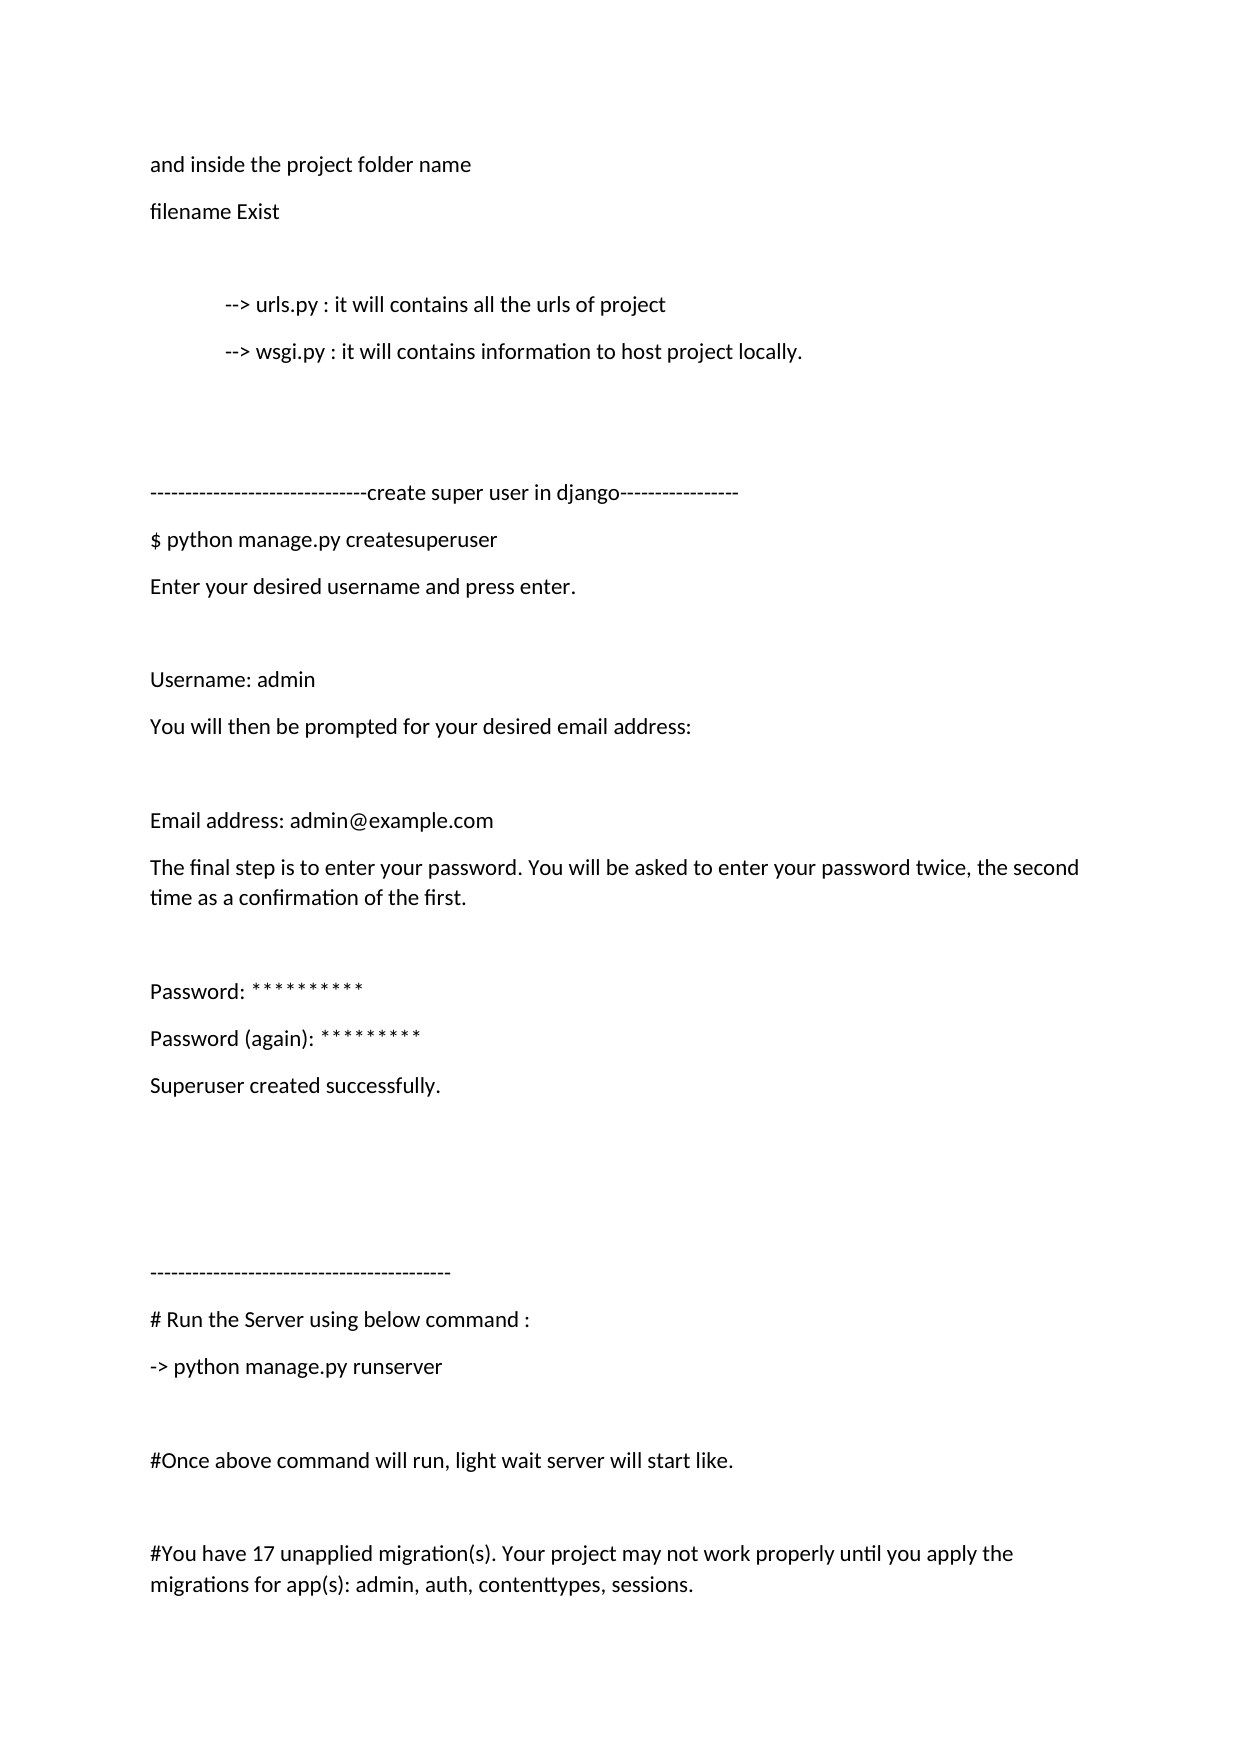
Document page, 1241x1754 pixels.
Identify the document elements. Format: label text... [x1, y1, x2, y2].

text and inside the project folder name [150, 150, 1090, 178]
text # Run the Server using below command : [150, 1305, 1090, 1333]
text -------------------------------create super user in django----------------- [150, 478, 1090, 506]
text You will then be prompted for your desired email address: [150, 712, 1090, 741]
text $ python manage.py createsuperuser [150, 525, 1090, 553]
text filename Exist [150, 197, 1090, 225]
text --> wsgi.py : it will contains information to host project locally. [150, 337, 1090, 366]
text Password (again): ********* [150, 1024, 1090, 1052]
text --> urls.py : it will contains all the urls of project [150, 291, 1090, 319]
text #Once above command will run, light wait server will start like. [150, 1446, 1090, 1474]
text Password: ********** [150, 977, 1090, 1005]
text Email address: admin@example.com [150, 806, 1090, 834]
text Superuser created successfully. [150, 1071, 1090, 1099]
text The final step is to enter your password. You will be asked to enter your password twice, the second time as a confirmation of the first. [150, 853, 1090, 911]
text ------------------------------------------- [150, 1258, 1090, 1286]
text Username: admin [150, 666, 1090, 694]
text Enter your desired username and press enter. [150, 572, 1090, 600]
text -> python manage.py runserver [150, 1352, 1090, 1380]
text #You have 17 unapplied migration(s). Your project may not work properly until you apply the migrations for app(s): admin, auth, contenttypes, sessions. [150, 1539, 1090, 1598]
